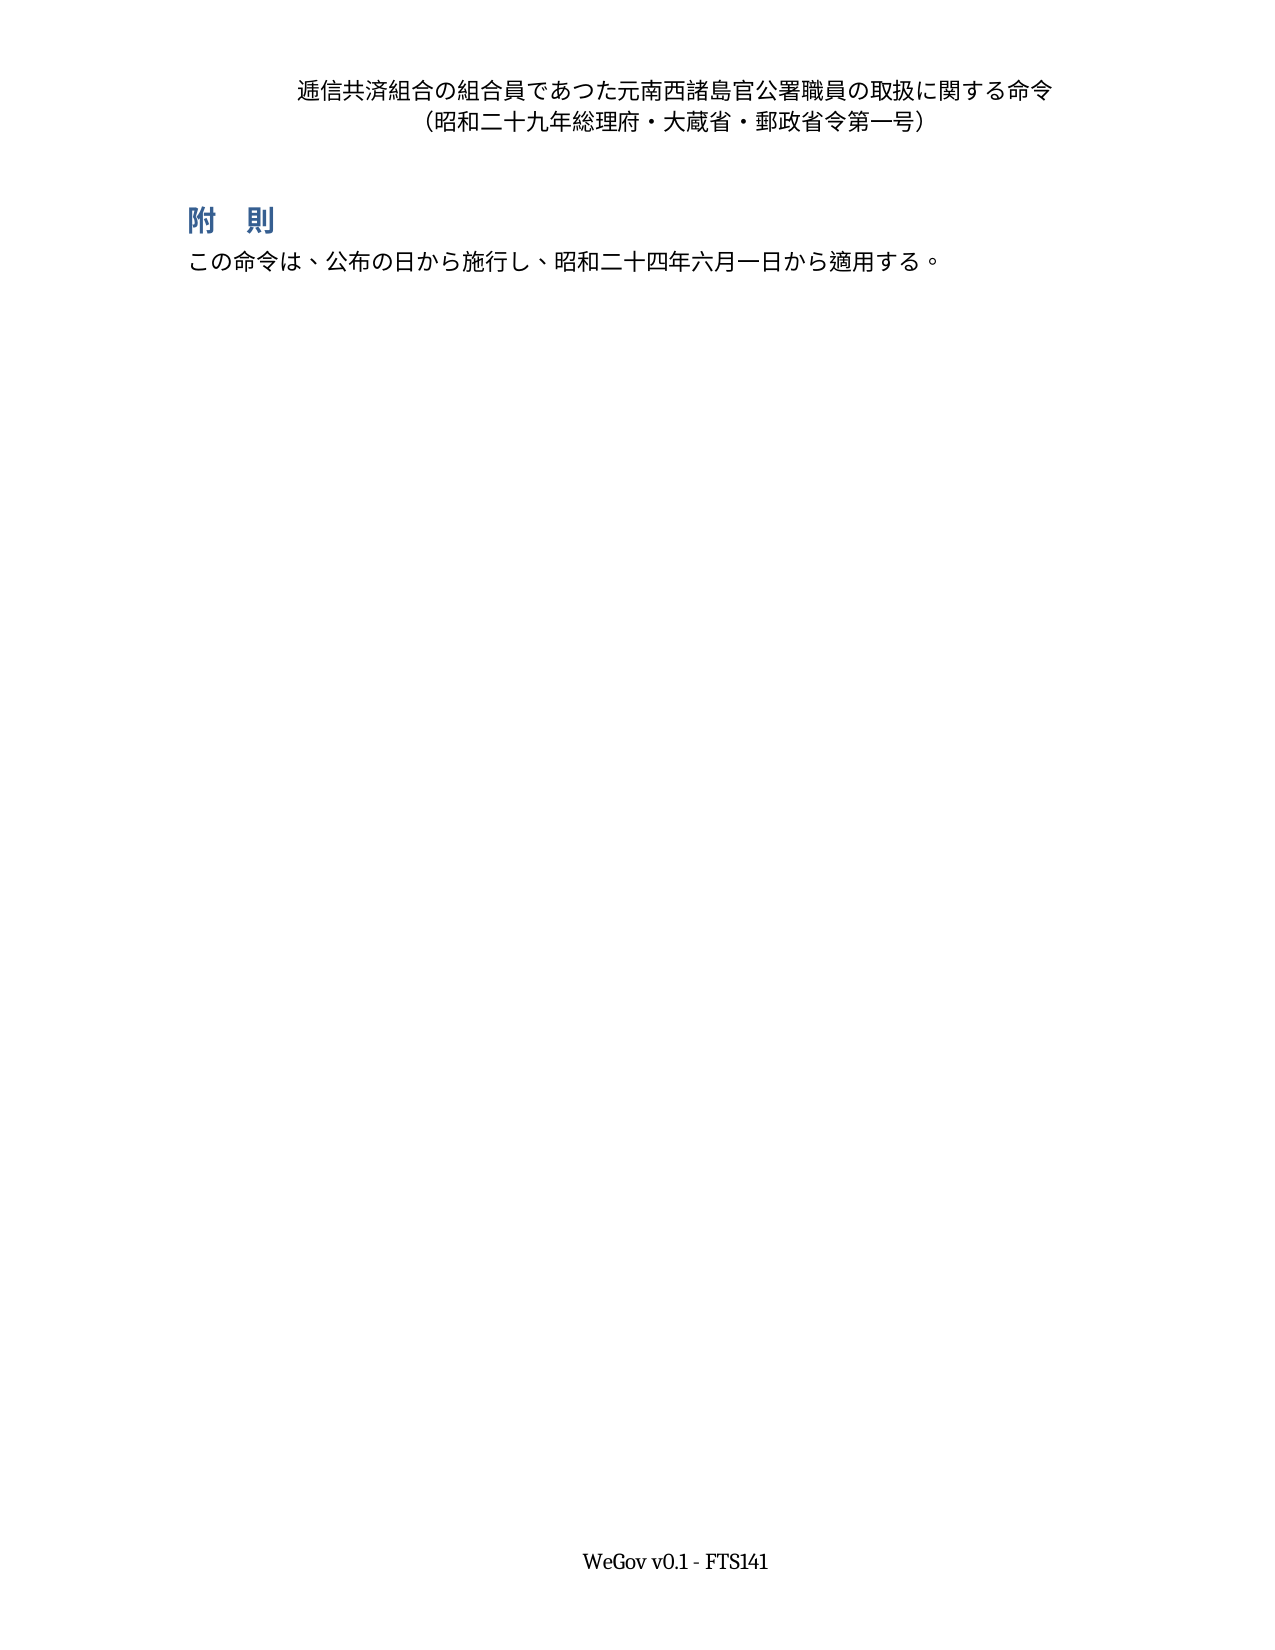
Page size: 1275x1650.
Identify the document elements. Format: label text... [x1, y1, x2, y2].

subtitle 附 則 [187, 200, 1087, 240]
text この命令は、公布の日から施行し、昭和二十四年六月一日から適用する。 [187, 246, 1087, 277]
